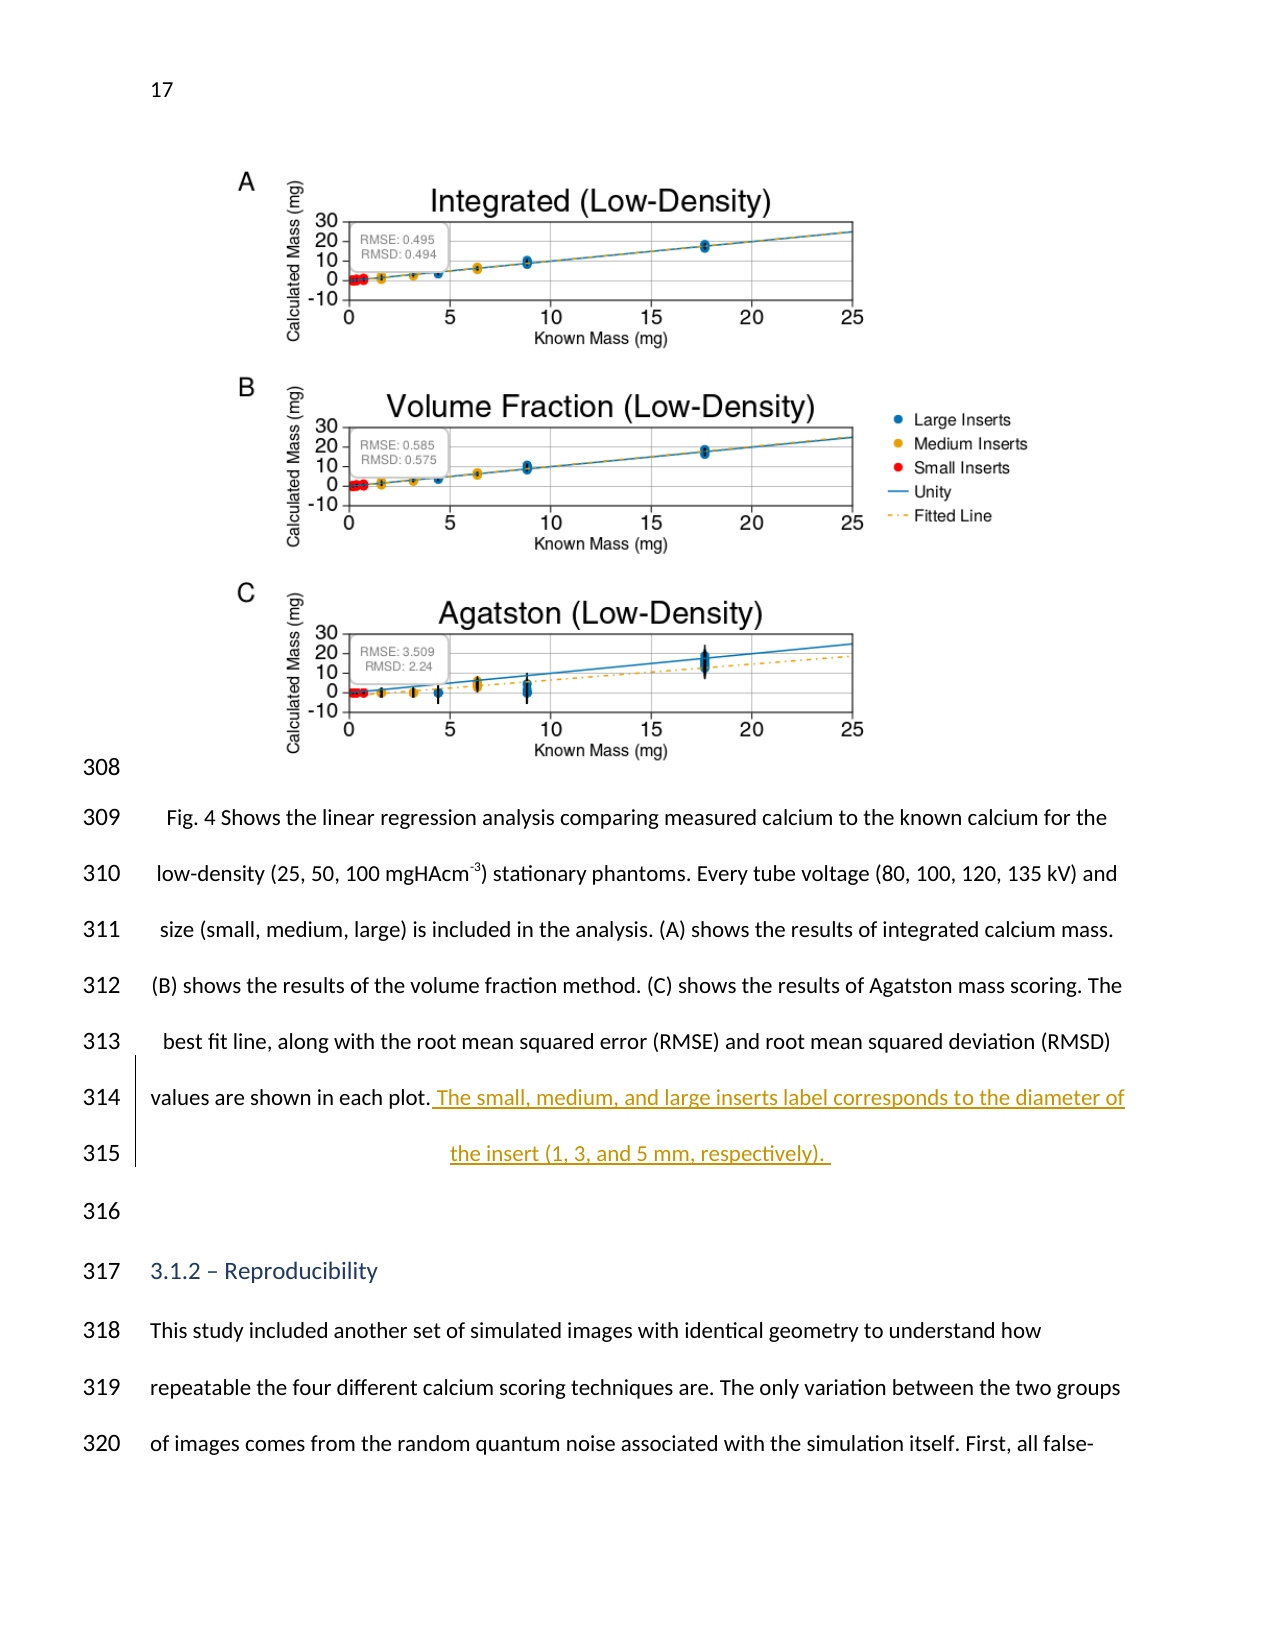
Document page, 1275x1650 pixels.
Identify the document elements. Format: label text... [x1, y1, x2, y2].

picture [220, 150, 1055, 775]
subtitle 3.1.2 – Reproducibility [150, 1256, 1125, 1286]
